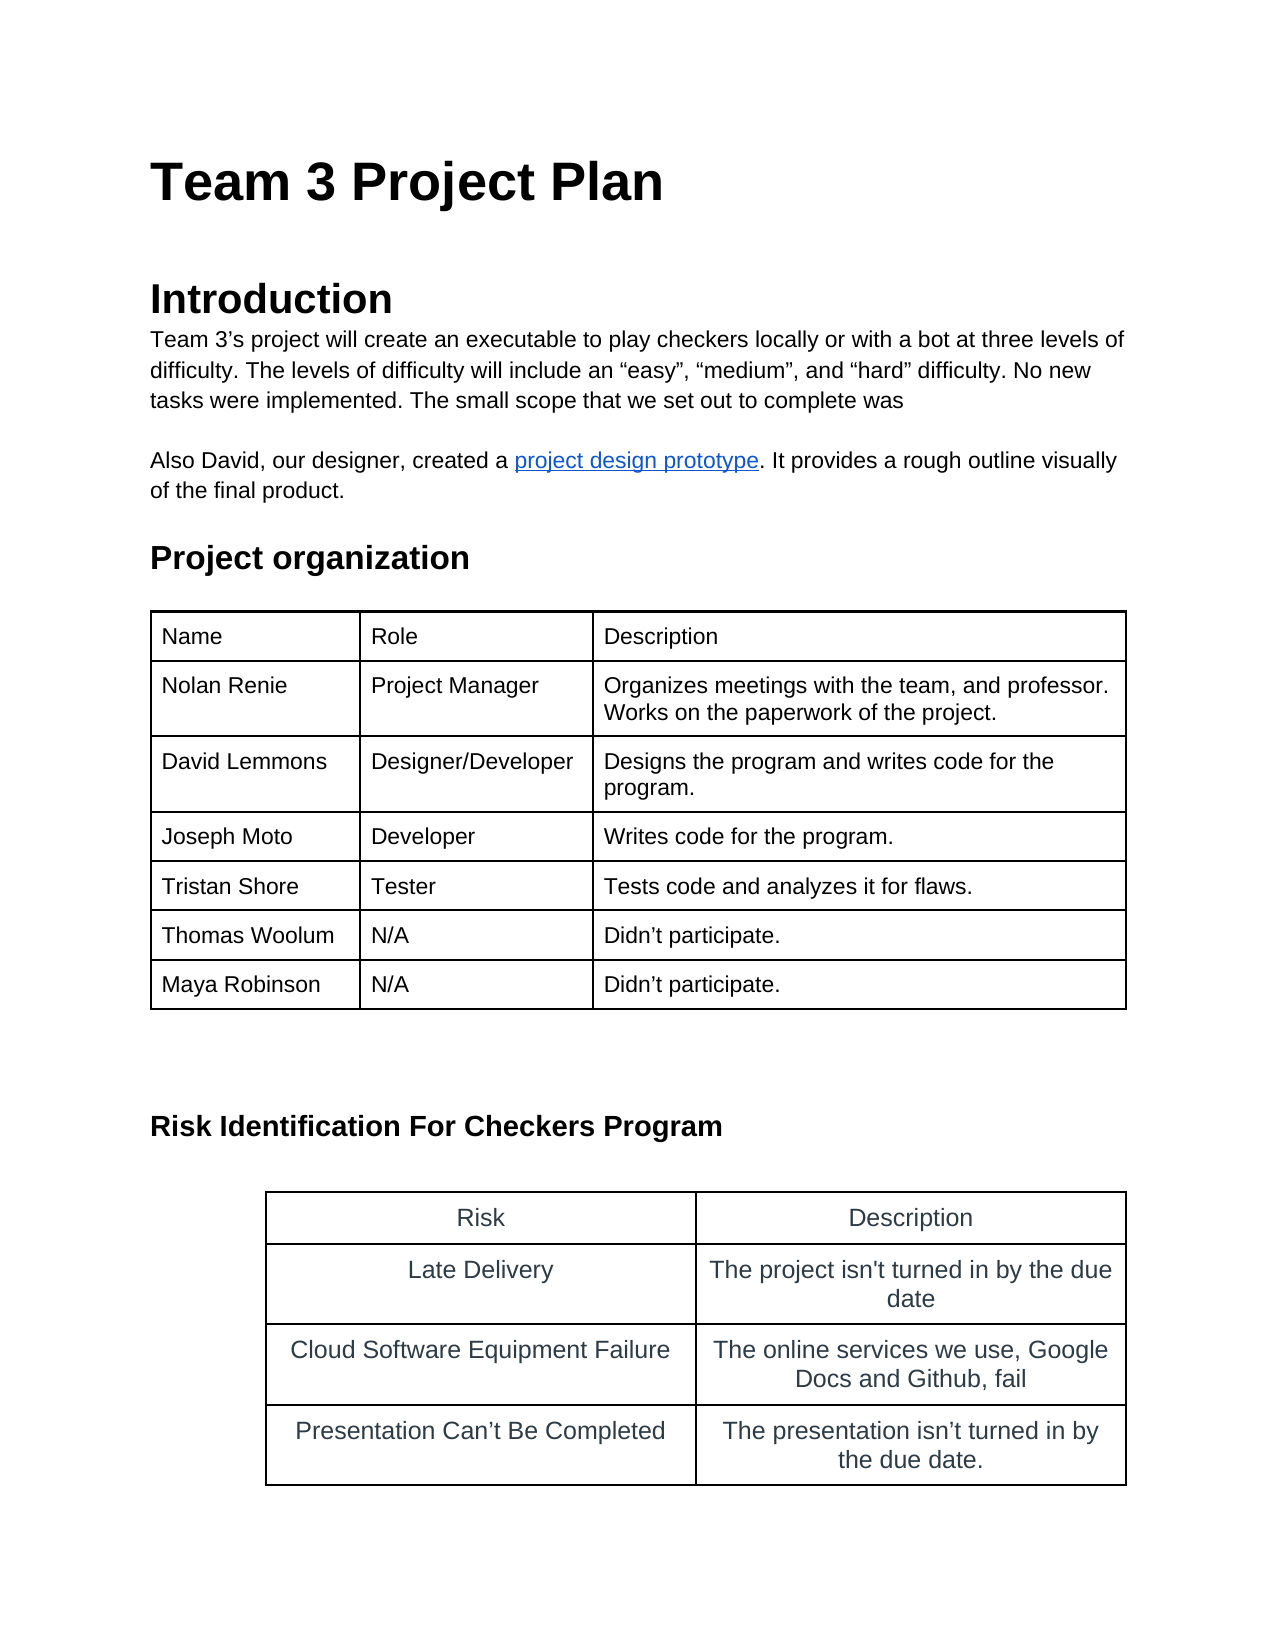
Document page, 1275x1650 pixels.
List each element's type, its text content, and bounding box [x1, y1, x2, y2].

table_cell Late Delivery [267, 1245, 695, 1323]
table_cell The project isn't turned in by the due date [697, 1245, 1125, 1323]
table_cell Didn’t participate. [594, 911, 1125, 959]
text Project organization [150, 538, 1125, 606]
table_cell N/A [361, 961, 592, 1008]
table_cell Tests code and analyzes it for flaws. [594, 862, 1125, 909]
table_cell Organizes meetings with the team, and professor. Works on the paperwork of the project. [594, 662, 1125, 735]
table_cell Maya Robinson [152, 961, 359, 1008]
table_cell Nolan Renie [152, 662, 359, 735]
table_cell Designer/Developer [361, 737, 592, 811]
table_cell The online services we use, Google Docs and Github, fail [697, 1325, 1125, 1403]
table_cell Tristan Shore [152, 862, 359, 909]
table_header Description [697, 1193, 1125, 1243]
table_cell N/A [361, 911, 592, 959]
table_header Risk [267, 1193, 695, 1243]
table_cell Tester [361, 862, 592, 909]
text Team 3 Project Plan Introduction Team 3’s project will create an executable to play checkers locally or with a bot at three levels of difficulty. The levels of difficulty will include an “easy”, “medium”, and “hard” difficulty. No new tasks were implemented. The small scope that we set out to complete was [150, 150, 1125, 443]
table_cell Project Manager [361, 662, 592, 735]
table_cell Designs the program and writes code for the program. [594, 737, 1125, 811]
table_cell The presentation isn’t turned in by the due date. [697, 1406, 1125, 1484]
table_header Name [152, 613, 359, 659]
table_cell Writes code for the program. [594, 813, 1125, 860]
table_cell Joseph Moto [152, 813, 359, 860]
table_cell Developer [361, 813, 592, 860]
table_cell Presentation Can’t Be Completed [267, 1406, 695, 1484]
text Risk Identification For Checkers Program [150, 1070, 1125, 1142]
table_header Role [361, 613, 592, 659]
table_cell Thomas Woolum [152, 911, 359, 959]
table_header Description [594, 613, 1125, 659]
table_cell David Lemmons [152, 737, 359, 811]
text Also David, our designer, created a project design prototype. It provides a rough outline visually of the final product. [150, 447, 1125, 504]
table_cell Cloud Software Equipment Failure [267, 1325, 695, 1403]
table_cell Didn’t participate. [594, 961, 1125, 1008]
